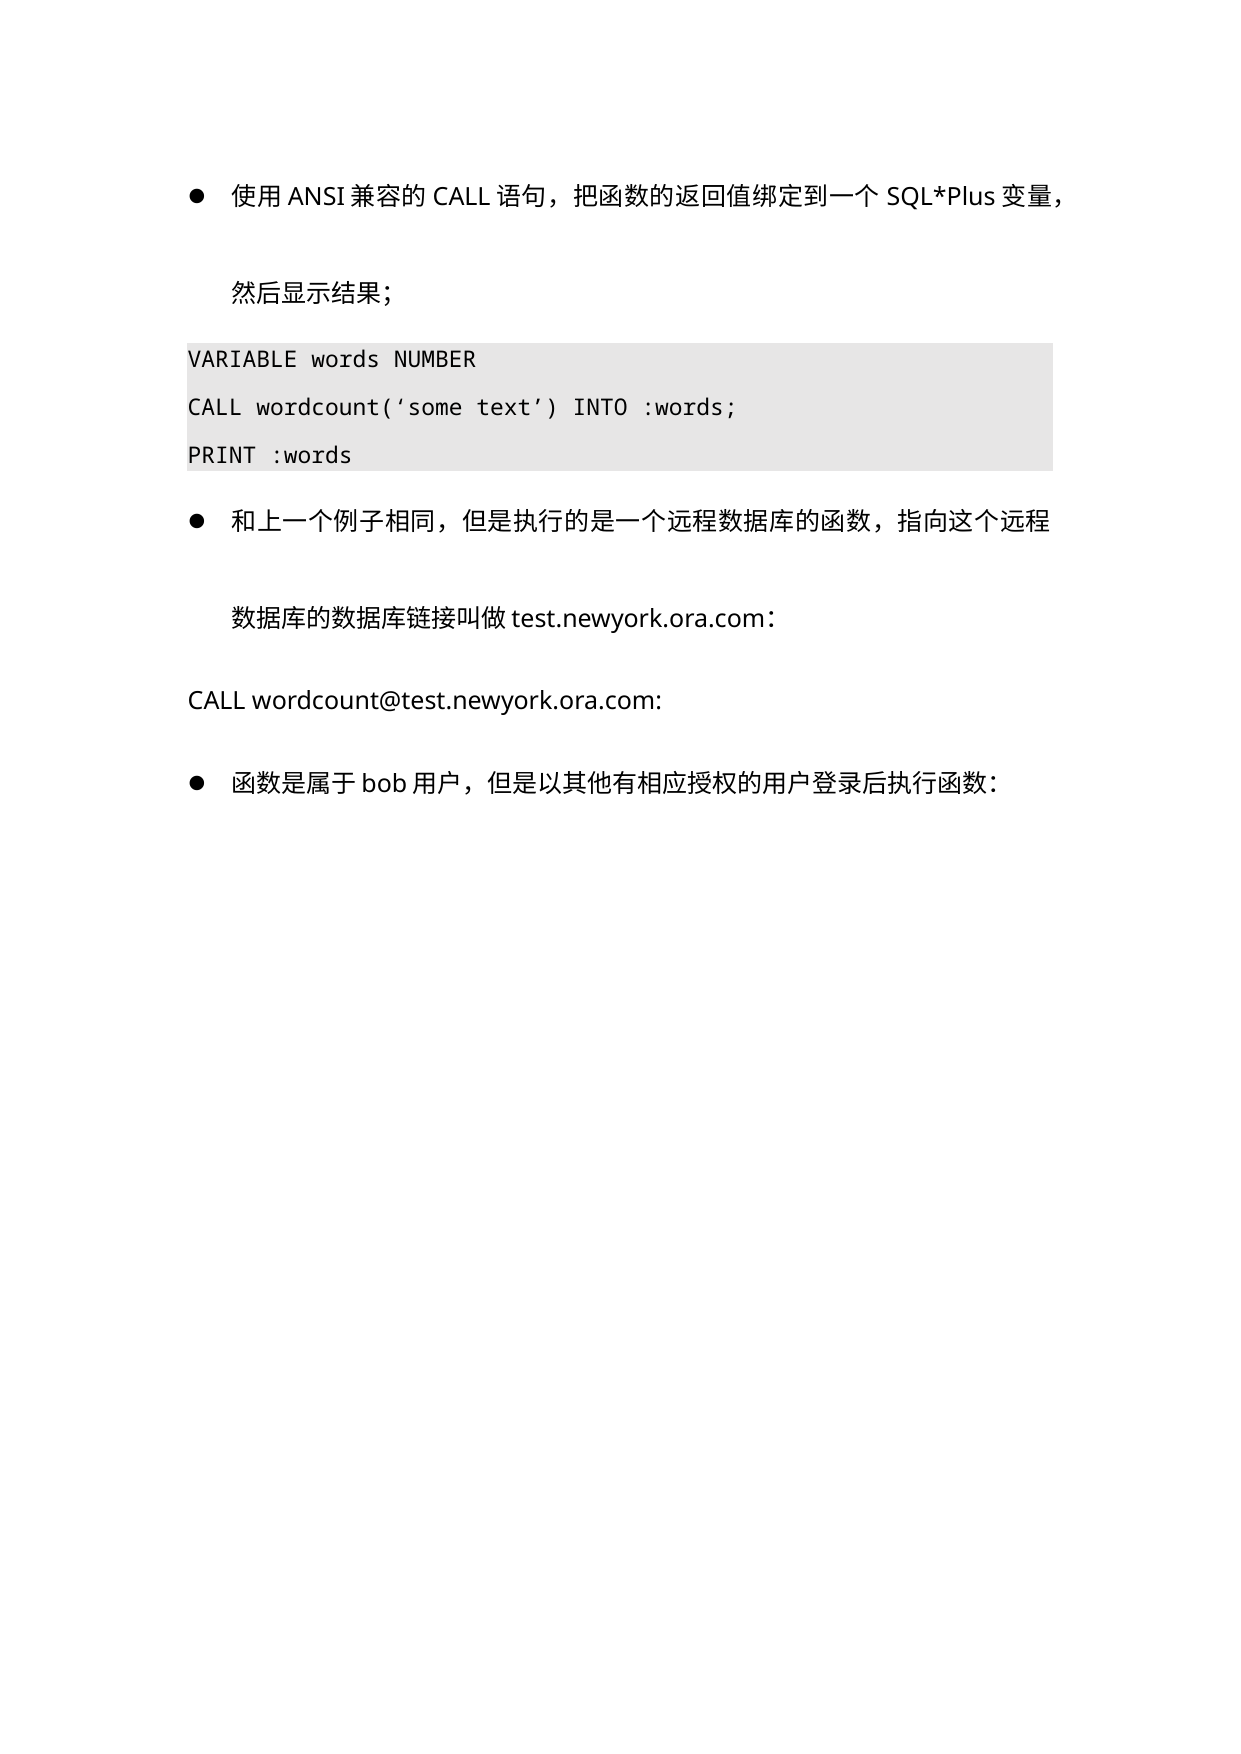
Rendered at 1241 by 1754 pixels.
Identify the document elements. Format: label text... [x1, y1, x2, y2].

list 函数是属于bob用户，但是以其他有相应授权的用户登录后执行函数： [187, 749, 1053, 814]
list 使用ANSI兼容的CALL语句，把函数的返回值绑定到一个SQL*Plus变量，然后显示结果； [187, 162, 1053, 324]
text VARIABLE words NUMBER [187, 343, 1053, 375]
list 和上一个例子相同，但是执行的是一个远程数据库的函数，指向这个远程数据库的数据库链接叫做test.newyork.ora.com： [187, 487, 1053, 649]
text CALL wordcount@test.newyork.ora.com: [187, 668, 1053, 733]
text CALL wordcount(‘some text’) INTO :words; [187, 391, 1053, 423]
text PRINT :words [187, 439, 1053, 471]
